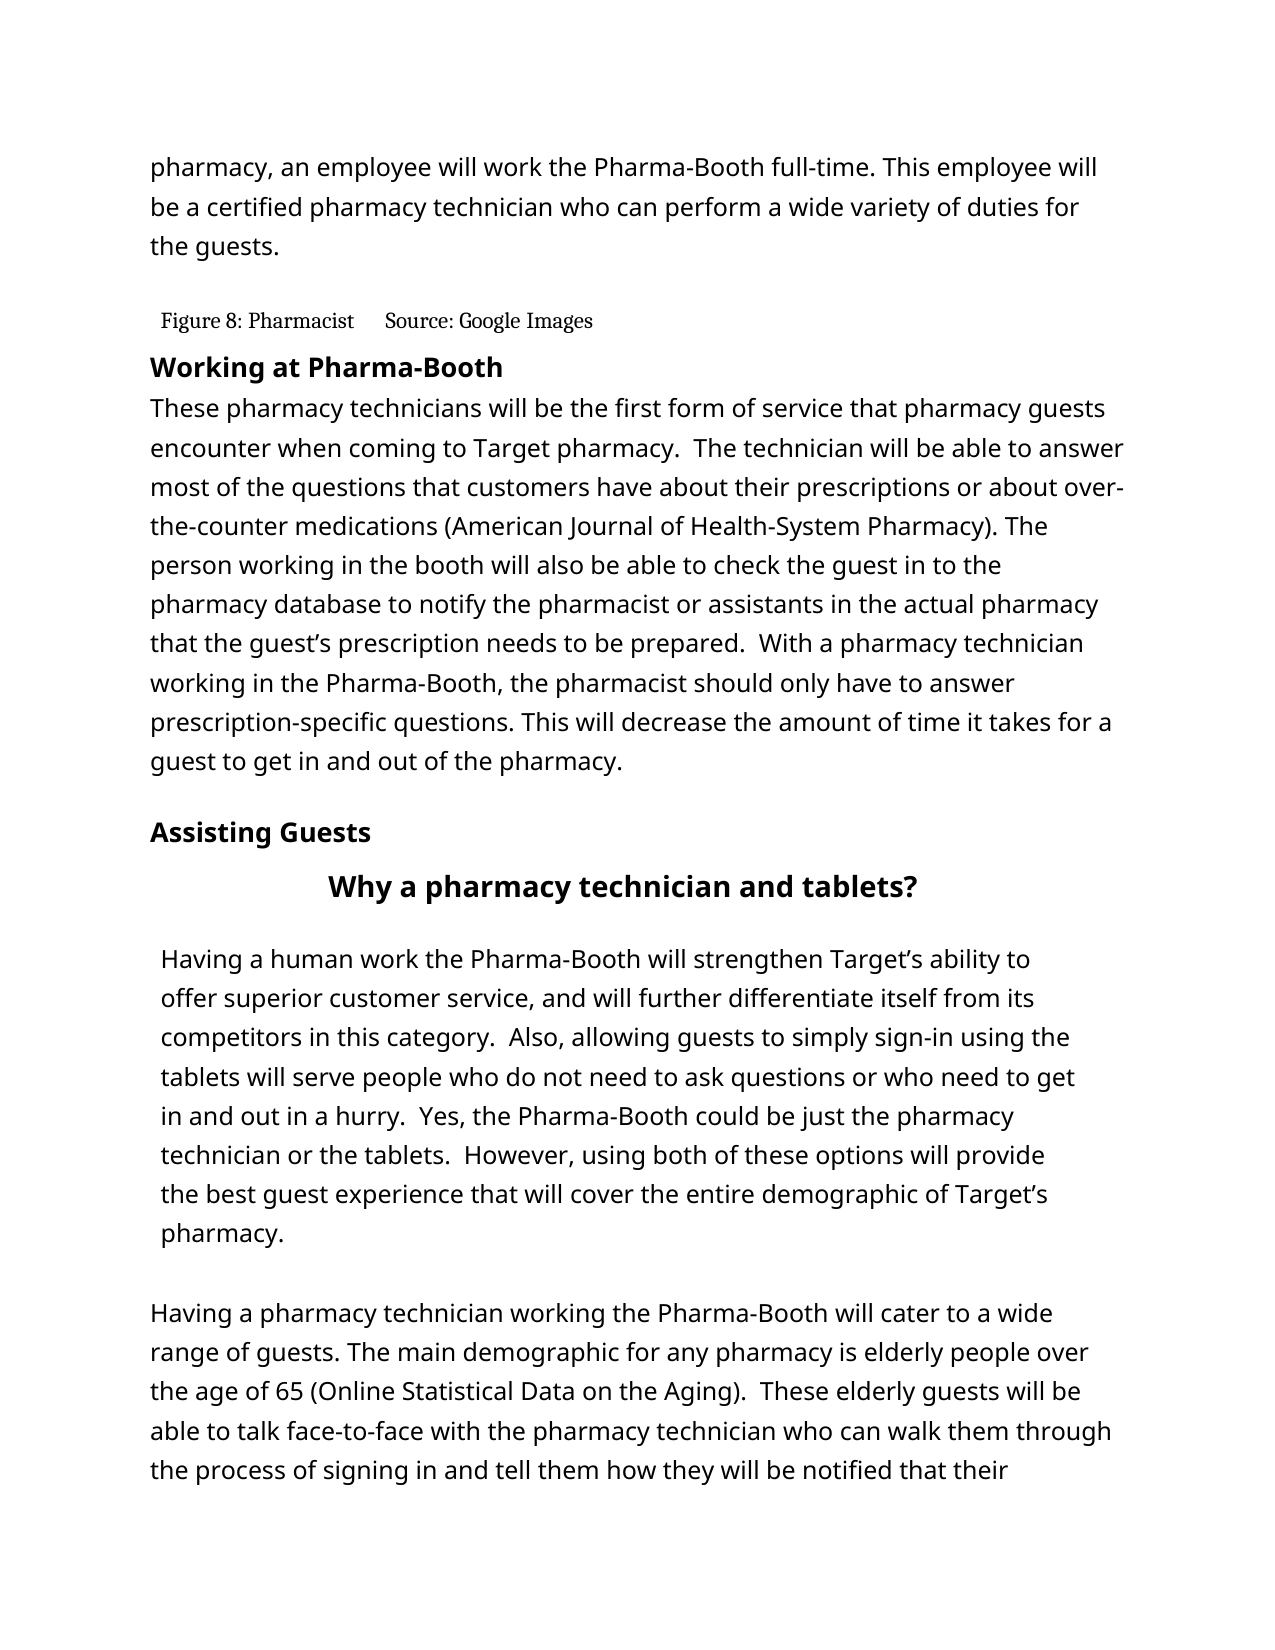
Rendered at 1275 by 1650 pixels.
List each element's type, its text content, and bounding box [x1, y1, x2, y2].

text These pharmacy technicians will be the first form of service that pharmacy guests encounter when coming to Target pharmacy. The technician will be able to answer most of the questions that customers have about their prescriptions or about over-the-counter medications (American Journal of Health-System Pharmacy). The person working in the booth will also be able to check the guest in to the pharmacy database to notify the pharmacist or assistants in the actual pharmacy that the guest’s prescription needs to be prepared. With a pharmacy technician working in the Pharma-Booth, the pharmacist should only have to answer prescription-specific questions. This will decrease the amount of time it takes for a guest to get in and out of the pharmacy. [150, 391, 1125, 778]
table_header Why a pharmacy technician and tablets? Having a human work the Pharma-Booth will strengthen Target’s ability to offer superior customer service, and will further differentiate itself from its competitors in this category. Also, allowing guests to simply sign-in using the tablets will serve people who do not need to ask questions or who need to get in and out in a hurry. Yes, the Pharma-Booth could be just the pharmacy technician or the tablets. However, using both of these options will provide the best guest experience that will cover the entire demographic of Target’s pharmacy. [150, 855, 1096, 1296]
text Assisting Guests [150, 813, 1125, 850]
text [150, 1296, 1125, 1486]
table_header Figure 8: Pharmacist Source: Google Images [150, 298, 1096, 349]
text Working at Pharma-Booth [150, 349, 1125, 386]
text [150, 150, 1125, 262]
